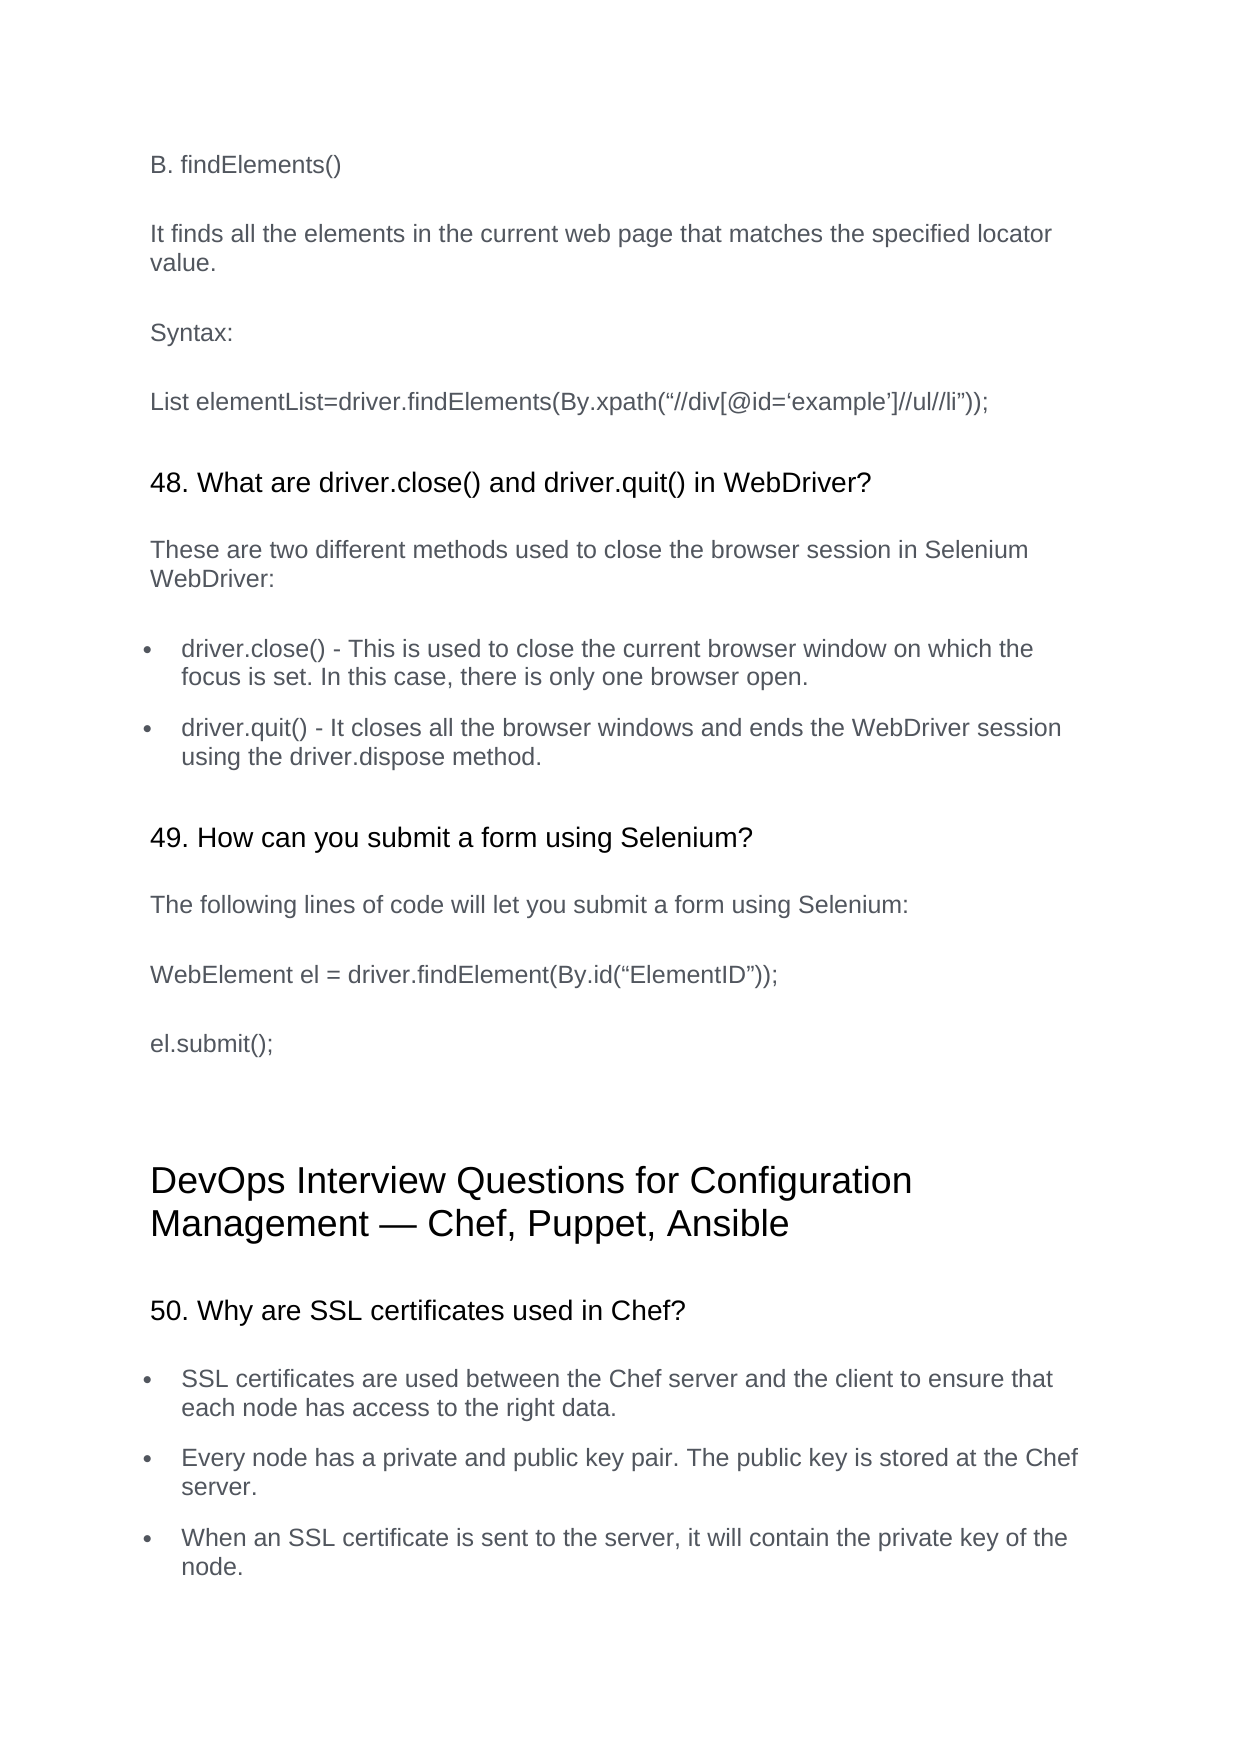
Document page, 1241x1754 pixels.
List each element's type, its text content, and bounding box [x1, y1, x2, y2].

list Every node has a private and public key pair. The public key is stored at the Chef server. [144, 1443, 1090, 1501]
list driver.quit() - It closes all the browser windows and ends the WebDriver session using the driver.dispose method. [144, 713, 1090, 771]
list driver.close() - This is used to close the current browser window on which the focus is set. In this case, there is only one browser open. [144, 634, 1090, 691]
text WebElement el = driver.findElement(By.id(“ElementID”)); [150, 960, 1090, 988]
text These are two different methods used to close the browser session in Selenium WebDriver: [150, 536, 1090, 593]
list When an SSL certificate is sent to the server, it will contain the private key of the node. [144, 1523, 1090, 1580]
text DevOps Interview Questions for Configuration Management — Chef, Puppet, Ansible [150, 1158, 1090, 1244]
text el.submit(); [150, 1029, 1090, 1058]
text The following lines of code will let you submit a form using Selenium: [150, 890, 1090, 919]
text Syntax: [150, 317, 1090, 346]
text List elementList=driver.findElements(By.xpath(“//div[@id=‘example’]//ul//li”)); [150, 387, 1090, 416]
list SSL certificates are used between the Chef server and the client to ensure that each node has access to the right data. [144, 1364, 1090, 1422]
text B. findElements() [150, 150, 1090, 179]
text 50. Why are SSL certificates used in Chef? [150, 1294, 1090, 1327]
text 48. What are driver.close() and driver.quit() in WebDriver? [150, 466, 1090, 498]
text 49. How can you submit a form using Selenium? [150, 821, 1090, 853]
text It finds all the elements in the current web page that matches the specified locator value. [150, 219, 1090, 277]
